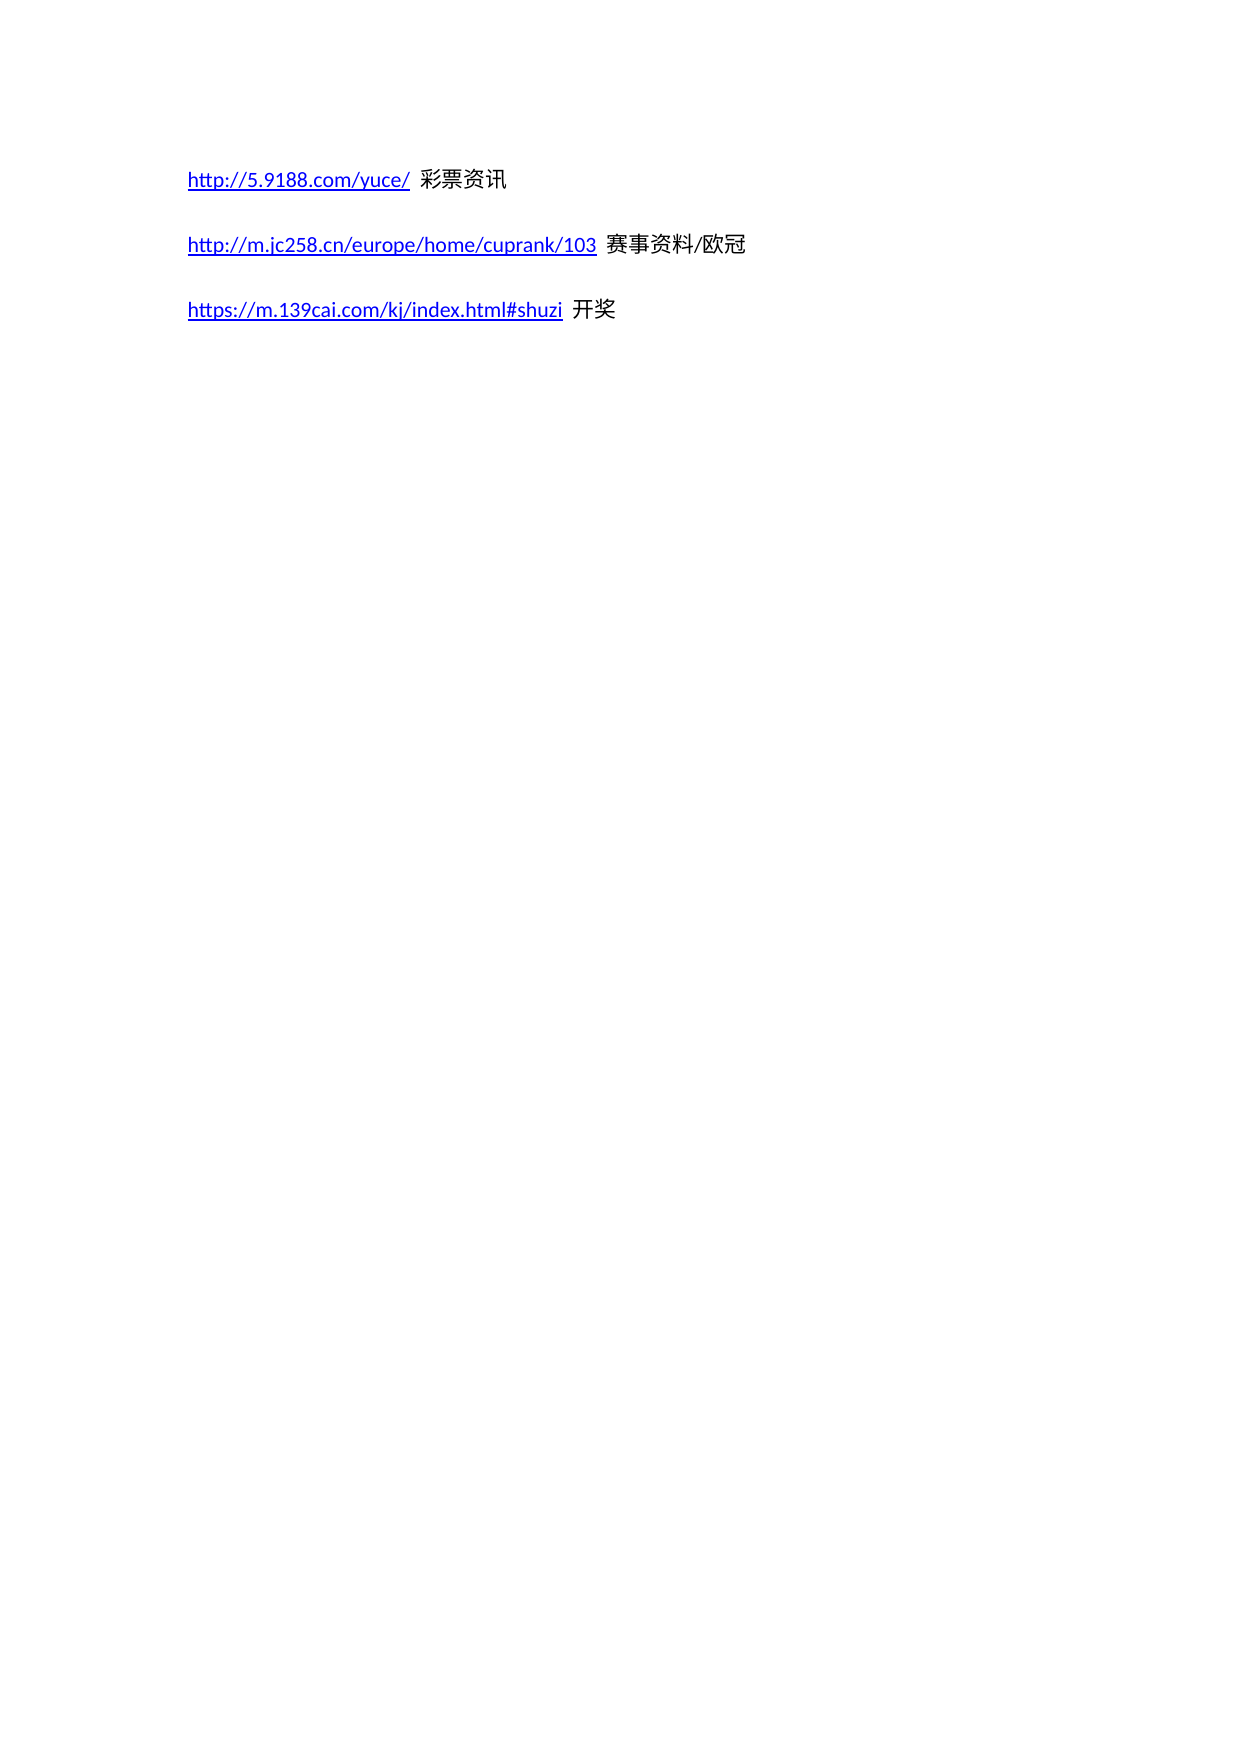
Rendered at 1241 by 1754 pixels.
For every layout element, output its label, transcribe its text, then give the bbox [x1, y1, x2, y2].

text http://m.jc258.cn/europe/home/cuprank/103 赛事资料/欧冠 [187, 227, 1053, 259]
text https://m.139cai.com/kj/index.html#shuzi 开奖 [187, 292, 1053, 324]
text http://5.9188.com/yuce/ 彩票资讯 [187, 162, 1053, 194]
